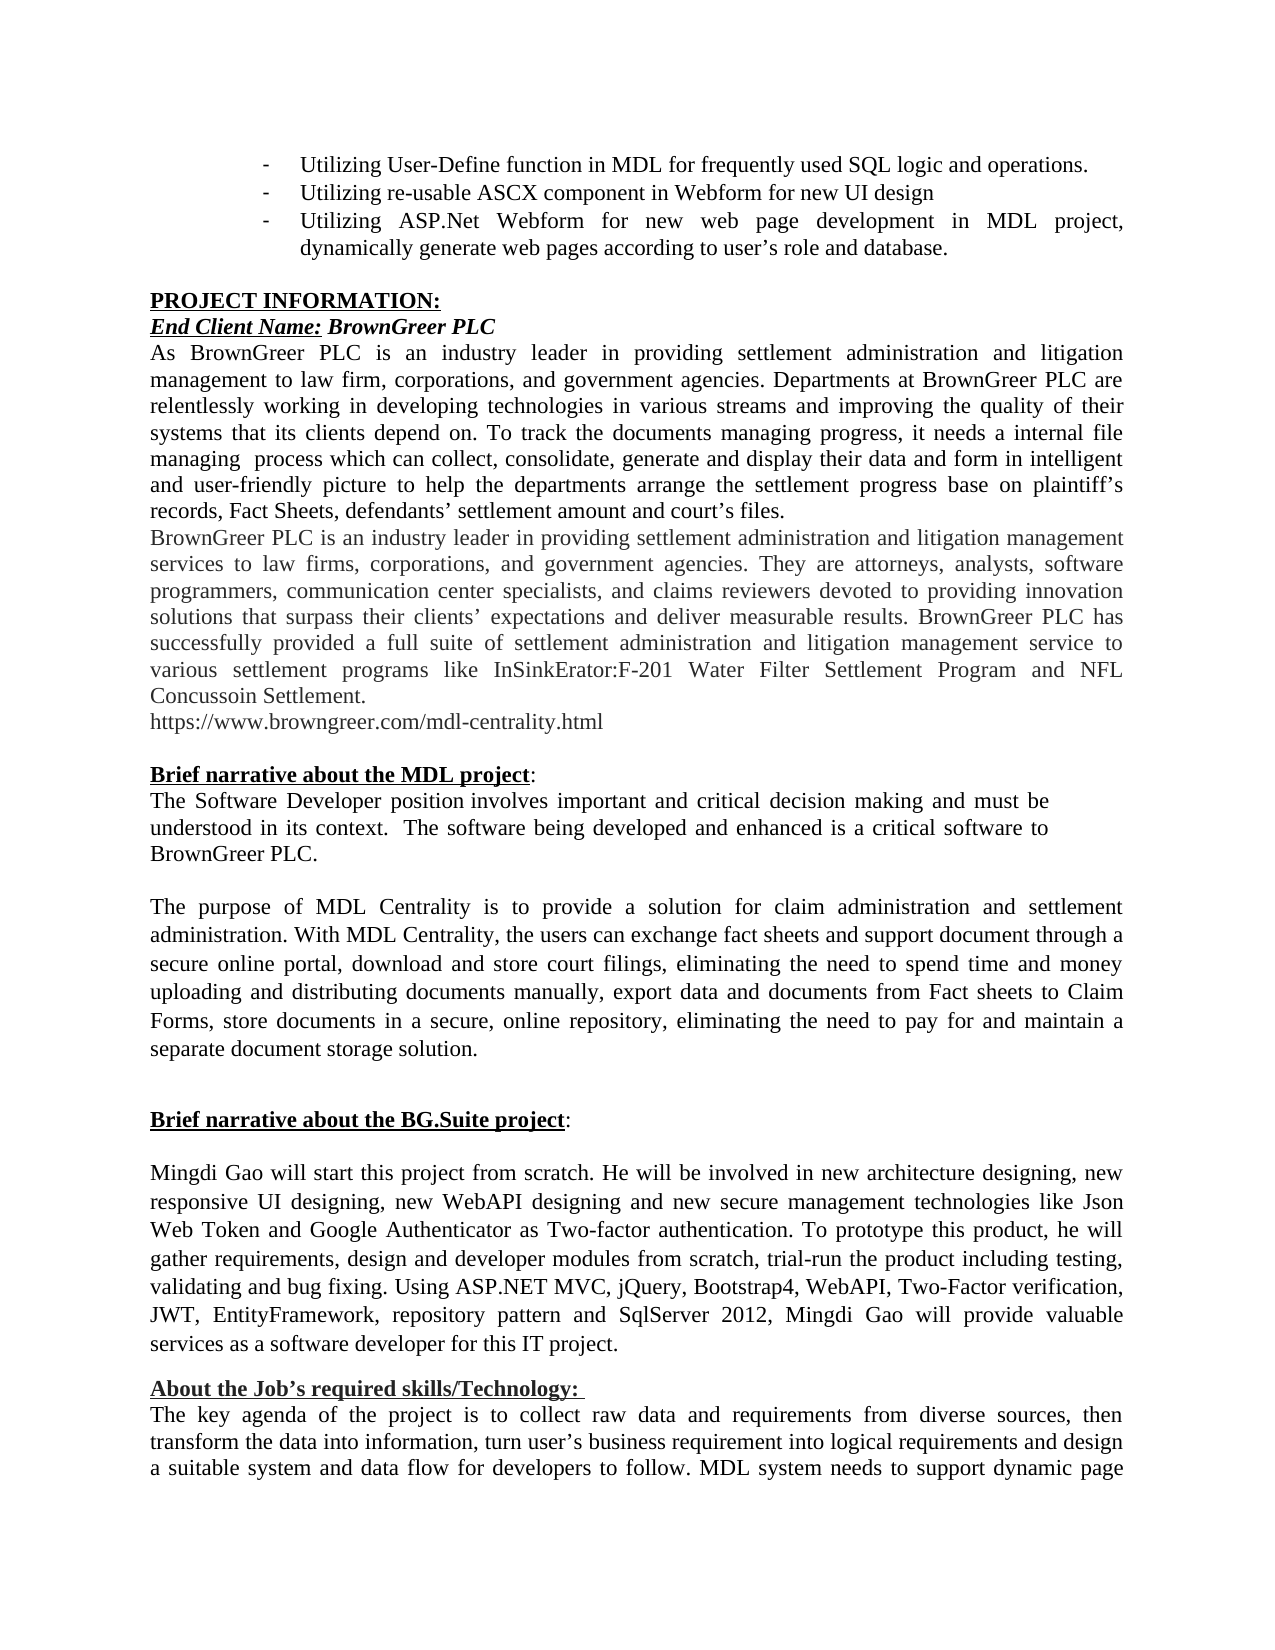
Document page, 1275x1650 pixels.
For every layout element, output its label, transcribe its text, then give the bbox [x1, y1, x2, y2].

list Utilizing re-usable ASCX component in Webform for new UI design [262, 178, 1125, 206]
list Brief narrative about the MDL project: [150, 761, 1050, 787]
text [150, 1401, 1125, 1480]
text As BrownGreer PLC is an industry leader in providing settlement administration and litigation management to law firm, corporations, and government agencies. Departments at BrownGreer PLC are relentlessly working in developing technologies in various streams and improving the quality of their systems that its clients depend on. To track the documents managing progress, it needs a internal file managing process which can collect, consolidate, generate and display their data and form in intelligent and user-friendly picture to help the departments arrange the settlement progress base on plaintiff’s records, Fact Sheets, defendants’ settlement amount and court’s files. [150, 339, 1125, 524]
text The Software Developer position involves important and critical decision making and must be understood in its context. The software being developed and enhanced is a critical software to BrownGreer PLC. [150, 787, 1050, 867]
list Utilizing ASP.Net Webform for new web page development in MDL project, dynamically generate web pages according to user’s role and database. [262, 206, 1125, 260]
text End Client Name: BrownGreer PLC [150, 313, 1050, 339]
list Brief narrative about the BG.Suite project: [150, 1107, 1050, 1133]
text Mingdi Gao will start this project from scratch. He will be involved in new architecture designing, new responsive UI designing, new WebAPI designing and new secure management technologies like Json Web Token and Google Authenticator as Two-factor authentication. To prototype this product, he will gather requirements, design and developer modules from scratch, trial-run the product including testing, validating and bug fixing. Using ASP.NET MVC, jQuery, Bootstrap4, WebAPI, Two-Factor verification, JWT, EntityFramework, repository pattern and SqlServer 2012, Mingdi Gao will provide valuable services as a software developer for this IT project. [150, 1159, 1125, 1356]
text https://www.browngreer.com/mdl-centrality.html [150, 708, 1125, 735]
text BrownGreer PLC is an industry leader in providing settlement administration and litigation management services to law firms, corporations, and government agencies. They are attorneys, analysts, software programmers, communication center specialists, and claims reviewers devoted to providing innovation solutions that surpass their clients’ expectations and deliver measurable results. BrownGreer PLC has successfully provided a full suite of settlement administration and litigation management service to various settlement programs like InSinkErator:F-201 Water Filter Settlement Program and NFL Concussoin Settlement. [150, 524, 1125, 708]
text PROJECT INFORMATION: [150, 287, 1125, 313]
text About the Job’s required skills/Technology: [150, 1375, 1050, 1401]
text The purpose of MDL Centrality is to provide a solution for claim administration and settlement administration. With MDL Centrality, the users can exchange fact sheets and support document through a secure online portal, download and store court filings, eliminating the need to spend time and money uploading and distributing documents manually, export data and documents from Fact sheets to Claim Forms, store documents in a secure, online repository, eliminating the need to pay for and maintain a separate document storage solution. [150, 893, 1125, 1061]
list Utilizing User-Define function in MDL for frequently used SQL logic and operations. [262, 150, 1125, 178]
